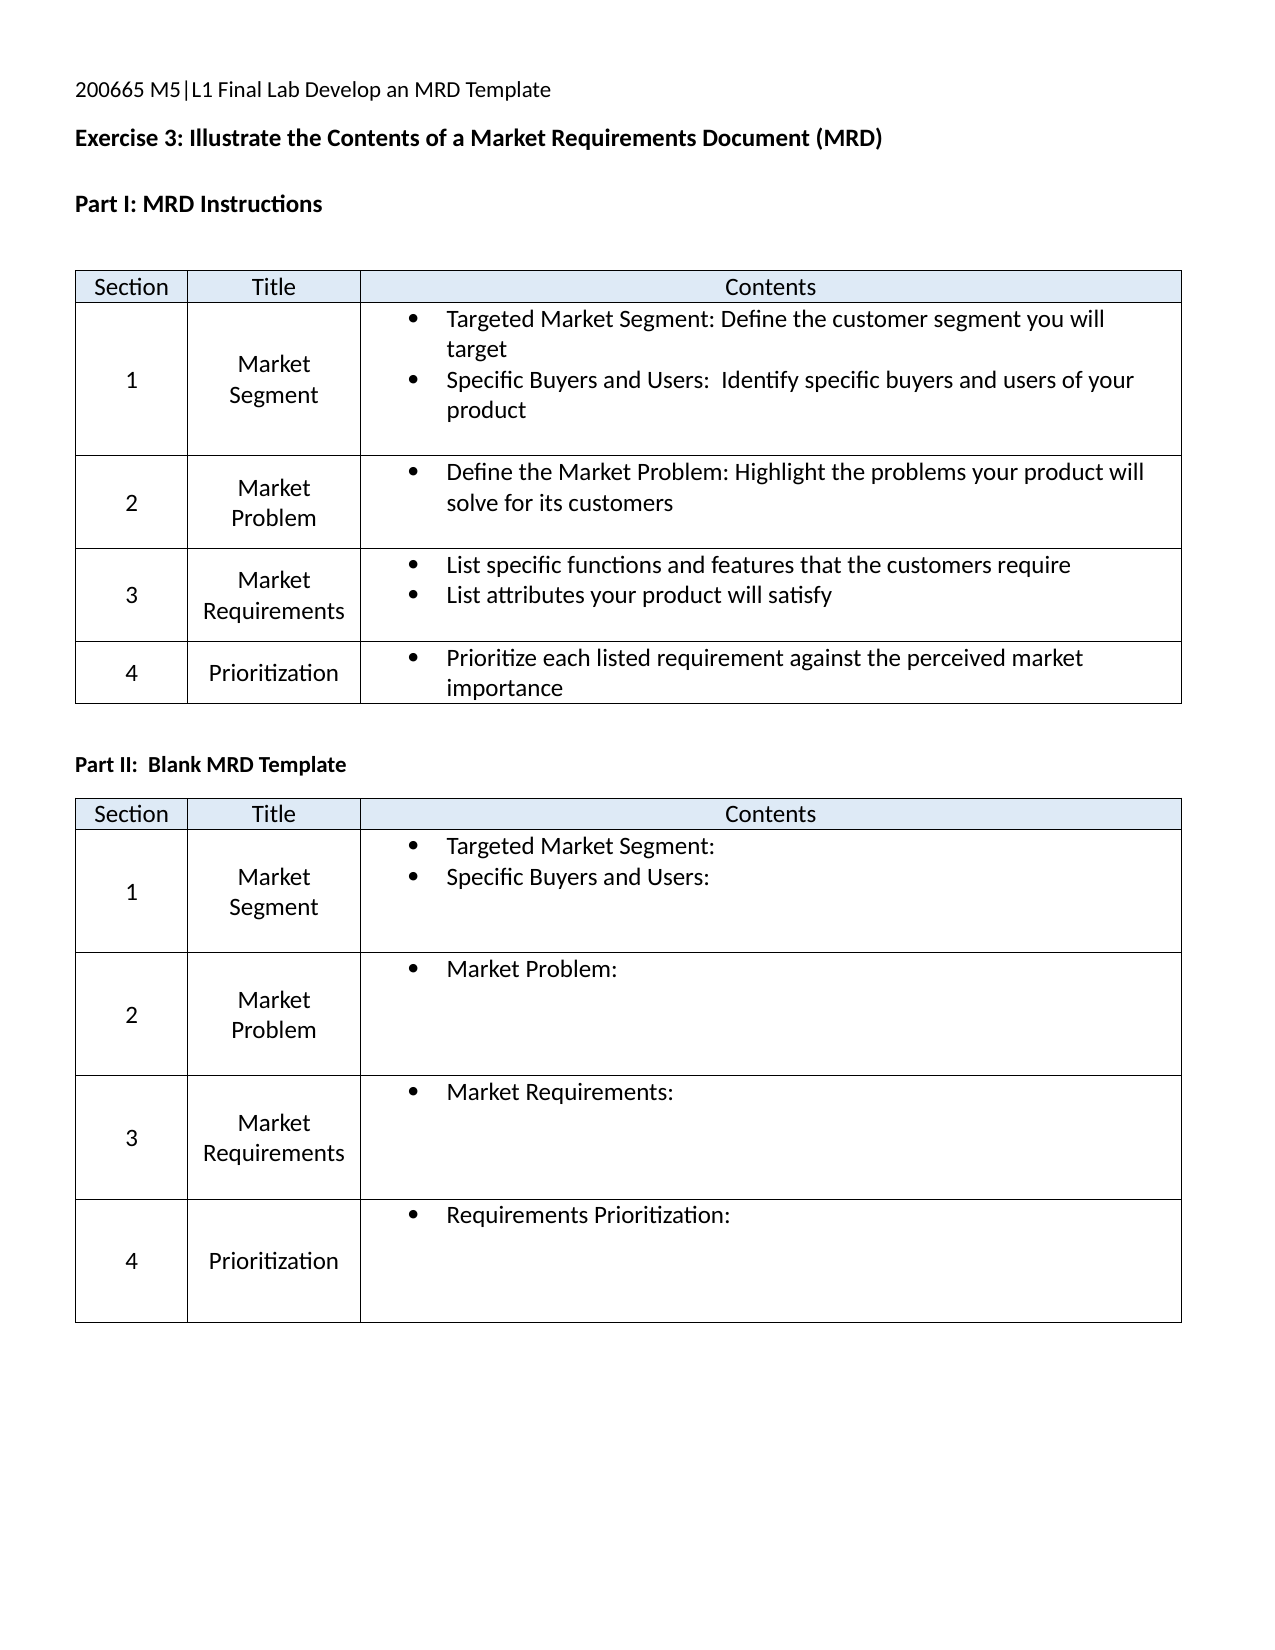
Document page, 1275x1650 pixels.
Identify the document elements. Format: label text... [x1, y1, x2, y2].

table_cell 4 [76, 642, 187, 703]
table_cell 4 [76, 1200, 187, 1322]
table_cell Market Problem [188, 456, 360, 548]
table_cell Market Requirements [188, 1076, 360, 1198]
table_cell Market Requirements [188, 549, 360, 641]
table_cell 1 [76, 830, 187, 952]
table_header Title [188, 271, 360, 302]
table_cell Requirements Prioritization: [361, 1200, 1181, 1322]
table_cell Market Problem [188, 953, 360, 1075]
table_header Section [76, 271, 187, 302]
table_header Section [76, 799, 187, 829]
table_header Contents [361, 271, 1181, 302]
table_header Title [188, 799, 360, 829]
table_cell 3 [76, 549, 187, 641]
list Part I: MRD Instructions [75, 188, 1200, 218]
table_cell Define the Market Problem: Highlight the problems your product will solve for its customers [361, 456, 1181, 548]
table_cell 1 [76, 303, 187, 455]
table_cell 3 [76, 1076, 187, 1198]
list Exercise 3: Illustrate the Contents of a Market Requirements Document (MRD) [75, 122, 1200, 152]
table_cell Targeted Market Segment: Define the customer segment you will target Specific Buyers and Users: Identify specific buyers and users of your product [361, 303, 1181, 455]
text Part II: Blank MRD Template [75, 751, 1200, 779]
table_header Contents [361, 799, 1181, 829]
table_cell 2 [76, 456, 187, 548]
table_cell Market Segment [188, 830, 360, 952]
table_cell Prioritize each listed requirement against the perceived market importance [361, 642, 1181, 703]
table_cell Market Requirements: [361, 1076, 1181, 1198]
table_cell Prioritization [188, 642, 360, 703]
table_cell 2 [76, 953, 187, 1075]
text 200665 M5|L1 Final Lab Develop an MRD Template [75, 75, 1200, 103]
table_cell List specific functions and features that the customers require List attributes your product will satisfy [361, 549, 1181, 641]
table_cell Targeted Market Segment: Specific Buyers and Users: [361, 830, 1181, 952]
table_cell Prioritization [188, 1200, 360, 1322]
table_cell Market Problem: [361, 953, 1181, 1075]
table_cell Market Segment [188, 303, 360, 455]
